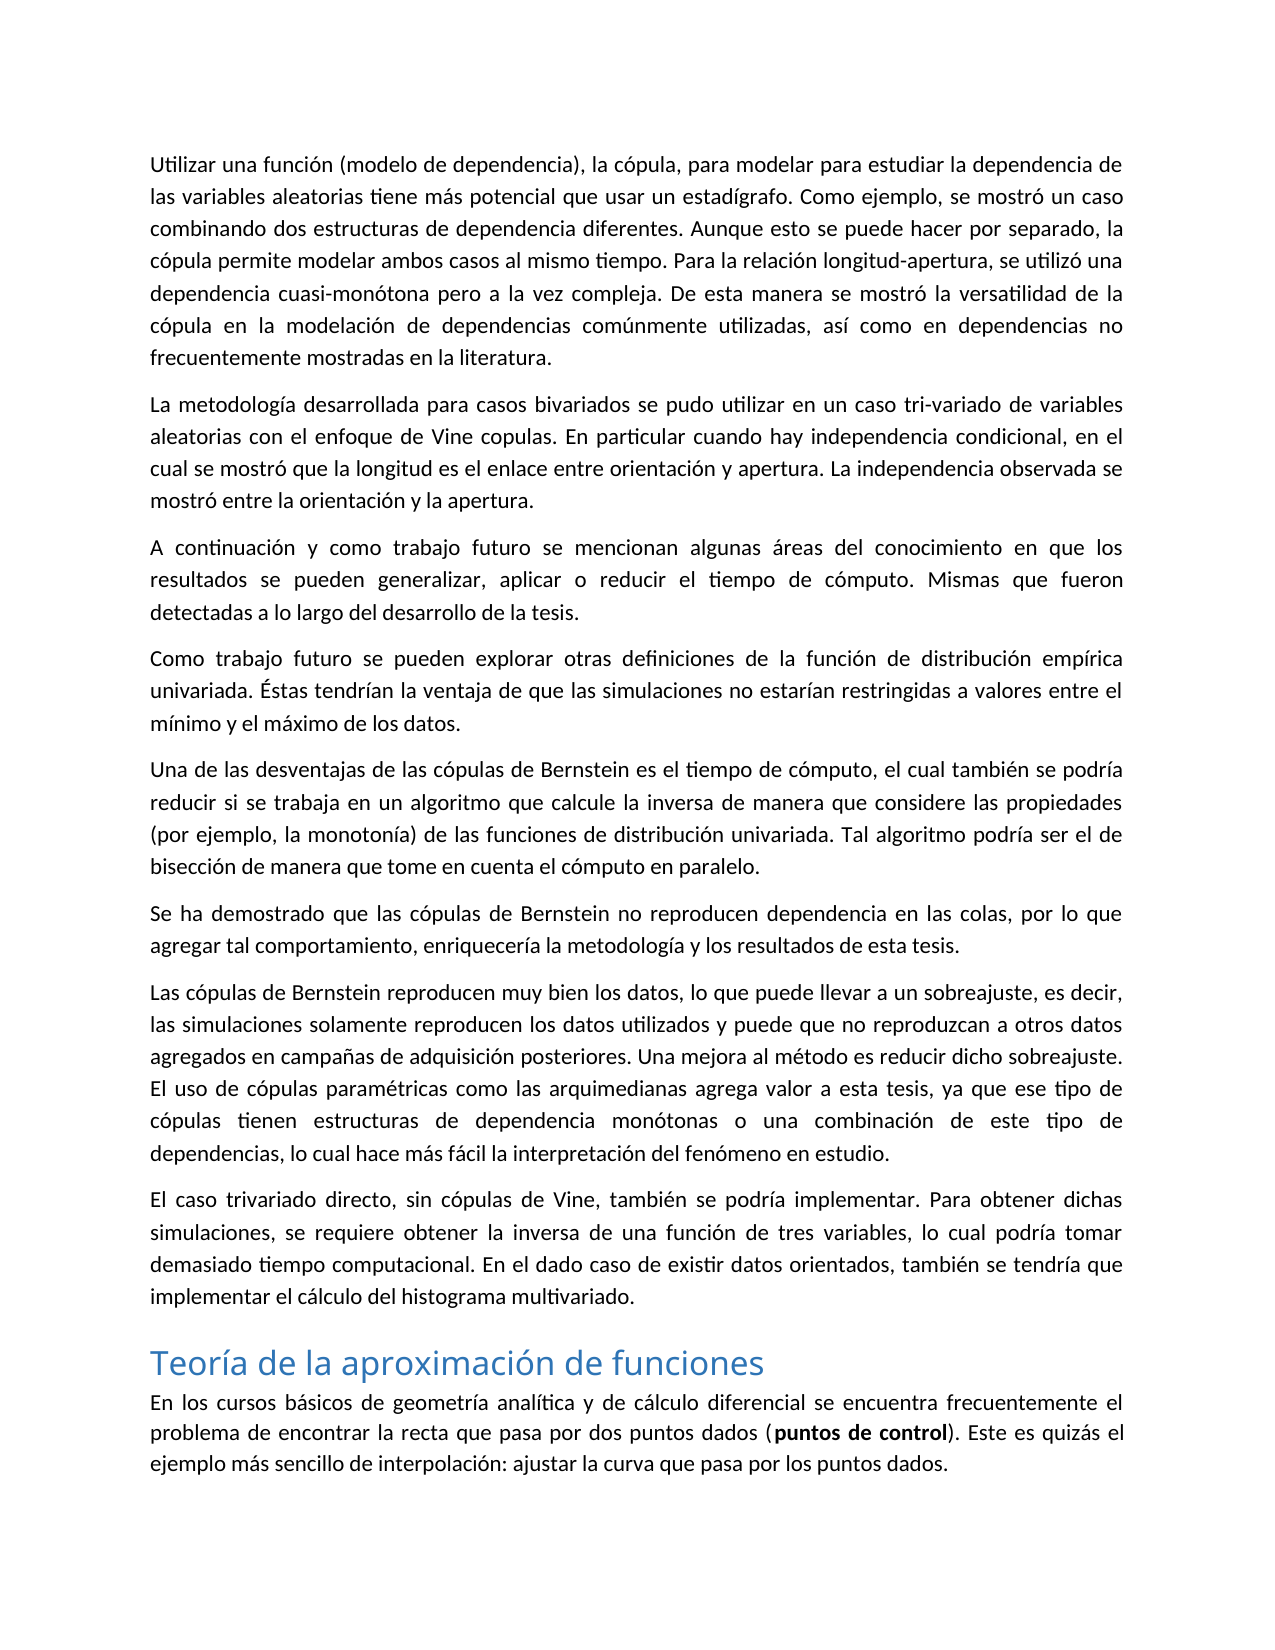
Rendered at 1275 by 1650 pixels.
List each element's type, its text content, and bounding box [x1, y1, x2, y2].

text Utilizar una función (modelo de dependencia), la cópula, para modelar para estudiar la dependencia de las variables aleatorias tiene más potencial que usar un estadígrafo. Como ejemplo, se mostró un caso combinando dos estructuras de dependencia diferentes. Aunque esto se puede hacer por separado, la cópula permite modelar ambos casos al mismo tiempo. Para la relación longitud-apertura, se utilizó una dependencia cuasi-monótona pero a la vez compleja. De esta manera se mostró la versatilidad de la cópula en la modelación de dependencias comúnmente utilizadas, así como en dependencias no frecuentemente mostradas en la literatura. [150, 150, 1125, 371]
text Se ha demostrado que las cópulas de Bernstein no reproducen dependencia en las colas, por lo que agregar tal comportamiento, enriquecería la metodología y los resultados de esta tesis. [150, 899, 1125, 959]
subtitle Teoría de la aproximación de funciones [150, 1339, 1125, 1385]
text Como trabajo futuro se pueden explorar otras definiciones de la función de distribución empírica univariada. Éstas tendrían la ventaja de que las simulaciones no estarían restringidas a valores entre el mínimo y el máximo de los datos. [150, 644, 1125, 737]
text Las cópulas de Bernstein reproducen muy bien los datos, lo que puede llevar a un sobreajuste, es decir, las simulaciones solamente reproducen los datos utilizados y puede que no reproduzcan a otros datos agregados en campañas de adquisición posteriores. Una mejora al método es reducir dicho sobreajuste. El uso de cópulas paramétricas como las arquimedianas agrega valor a esta tesis, ya que ese tipo de cópulas tienen estructuras de dependencia monótonas o una combinación de este tipo de dependencias, lo cual hace más fácil la interpretación del fenómeno en estudio. [150, 978, 1125, 1167]
text El caso trivariado directo, sin cópulas de Vine, también se podría implementar. Para obtener dichas simulaciones, se requiere obtener la inversa de una función de tres variables, lo cual podría tomar demasiado tiempo computacional. En el dado caso de existir datos orientados, también se tendría que implementar el cálculo del histograma multivariado. [150, 1186, 1125, 1310]
text Una de las desventajas de las cópulas de Bernstein es el tiempo de cómputo, el cual también se podría reducir si se trabaja en un algoritmo que calcule la inversa de manera que considere las propiedades (por ejemplo, la monotonía) de las funciones de distribución univariada. Tal algoritmo podría ser el de bisección de manera que tome en cuenta el cómputo en paralelo. [150, 756, 1125, 880]
text La metodología desarrollada para casos bivariados se pudo utilizar en un caso tri-variado de variables aleatorias con el enfoque de Vine copulas. En particular cuando hay independencia condicional, en el cual se mostró que la longitud es el enlace entre orientación y apertura. La independencia observada se mostró entre la orientación y la apertura. [150, 390, 1125, 514]
text A continuación y como trabajo futuro se mencionan algunas áreas del conocimiento en que los resultados se pueden generalizar, aplicar o reducir el tiempo de cómputo. Mismas que fueron detectadas a lo largo del desarrollo de la tesis. [150, 533, 1125, 626]
